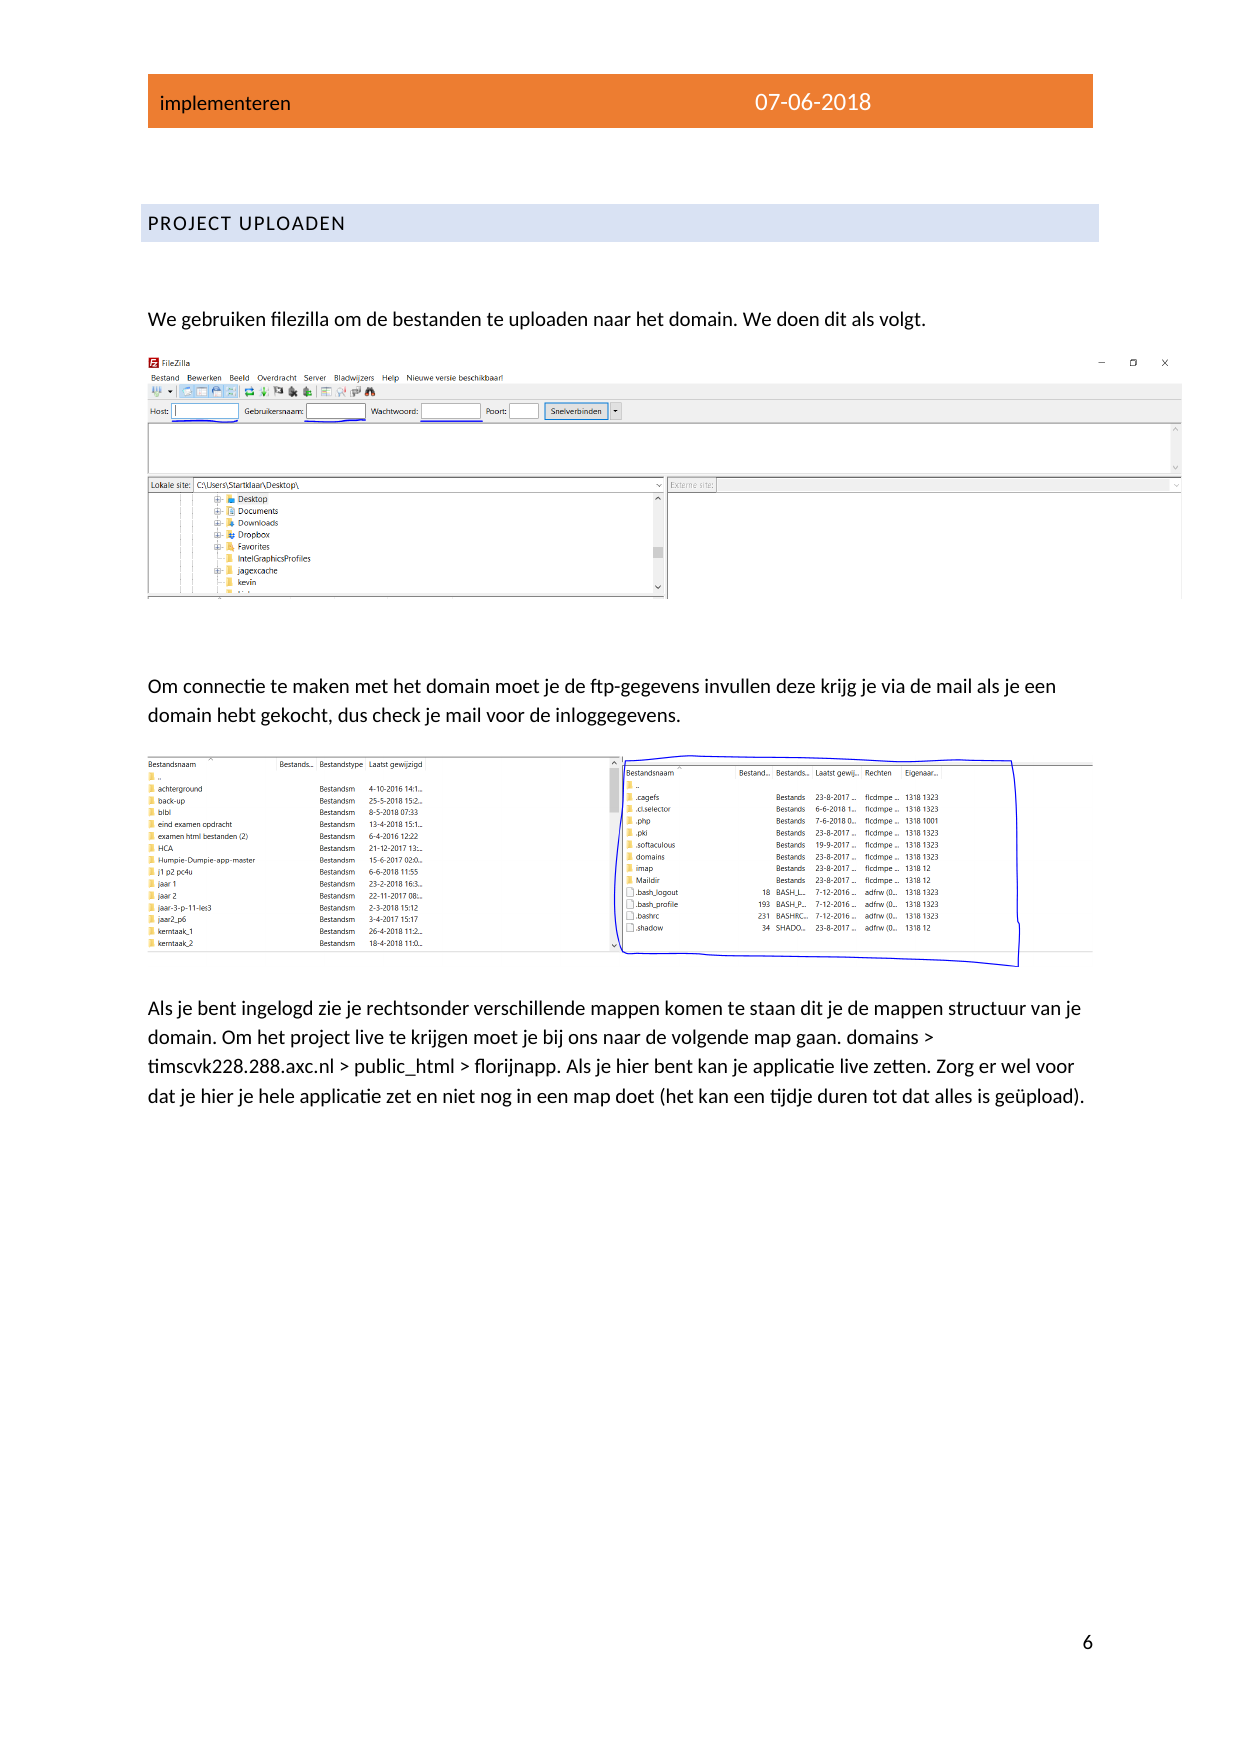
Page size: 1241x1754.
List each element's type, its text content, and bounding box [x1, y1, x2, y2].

text Om connectie te maken met het domain moet je de ftp-gegevens invullen deze krijg je via de mail als je een domain hebt gekocht, dus check je mail voor de inloggegevens. [148, 673, 1093, 727]
picture [147, 755, 1093, 967]
subtitle project uploaden [148, 210, 1093, 235]
text Als je bent ingelogd zie je rechtsonder verschillende mappen komen te staan dit je de mappen structuur van je domain. Om het project live te krijgen moet je bij ons naar de volgende map gaan. domains > timscvk228.288.axc.nl > public_html > florijnapp. Als je hier bent kan je applicatie live zetten. Zorg er wel voor dat je hier je hele applicatie zet en niet nog in een map doet (het kan een tijdje duren tot dat alles is geüpload). [148, 967, 1093, 1108]
picture [147, 355, 1182, 599]
text We gebruiken filezilla om de bestanden te uploaden naar het domain. We doen dit als volgt. [148, 306, 1093, 331]
